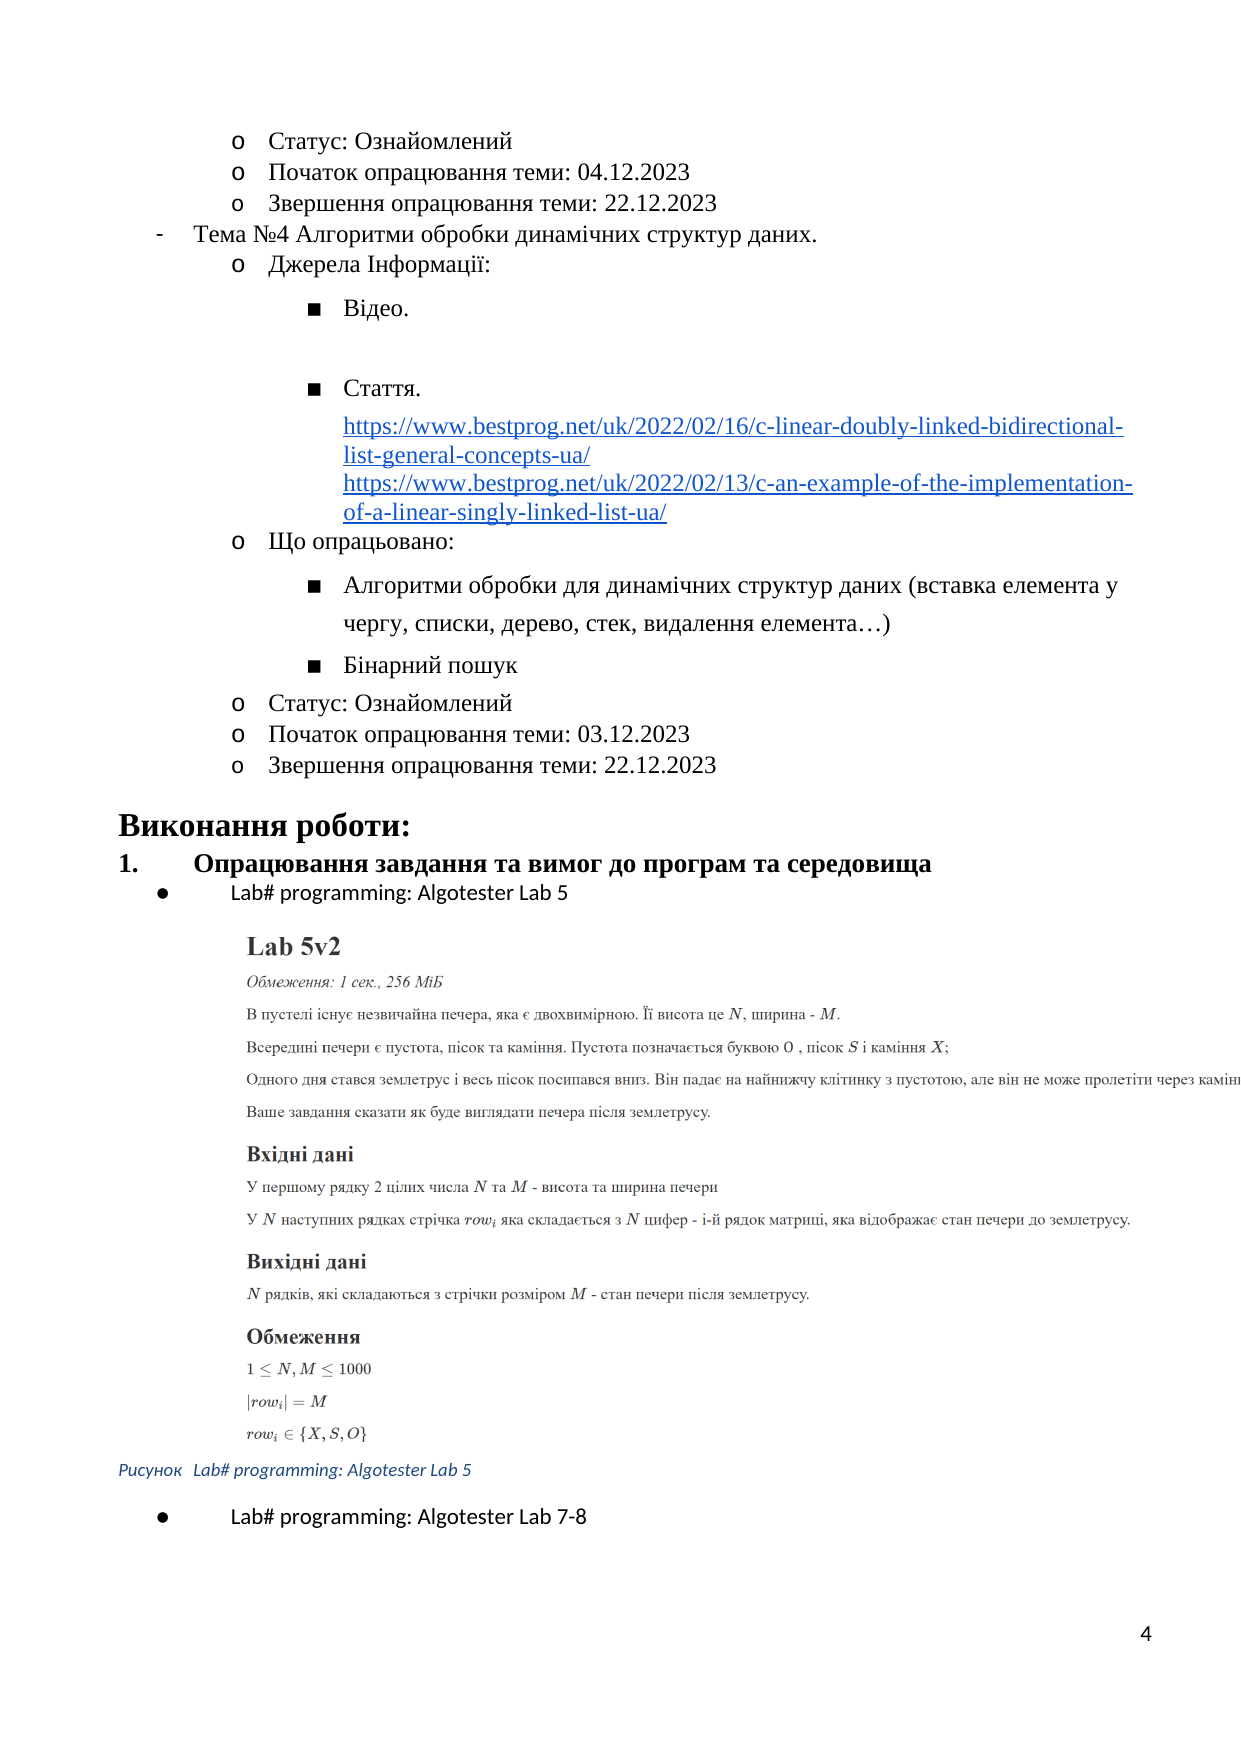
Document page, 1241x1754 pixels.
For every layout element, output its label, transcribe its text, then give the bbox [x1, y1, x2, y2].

text Рисунок Lab# programming: Algotester Lab 5 [118, 1459, 1152, 1482]
list Lab# programming: Algotester Lab 5 [156, 878, 1152, 907]
list Початок опрацювання теми: 04.12.2023 [231, 157, 1152, 188]
picture [230, 923, 1241, 1442]
list Джерела Інформації: [231, 249, 1152, 280]
list Бінарний пошук [306, 637, 1152, 688]
subtitle 1. Опрацювання завдання та вимог до програм та середовища [118, 847, 1152, 878]
list Lab# programming: Algotester Lab 7-8 [156, 1502, 1152, 1530]
list Звершення опрацювання теми: 22.12.2023 [231, 188, 1152, 218]
text https://www.bestprog.net/uk/2022/02/16/c-linear-doubly-linked-bidirectional-list-general-concepts-ua/ [343, 411, 1152, 468]
list Тема №4 Алгоритми обробки динамічних структур даних. [156, 218, 1152, 249]
list Статус: Ознайомлений [231, 126, 1152, 157]
list Статус: Ознайомлений [231, 688, 1152, 719]
list Що опрацьовано: [231, 526, 1152, 557]
text https://www.bestprog.net/uk/2022/02/13/c-an-example-of-the-implementation-of-a-linear-singly-linked-list-ua/ [343, 468, 1152, 526]
subtitle Виконання роботи: [118, 805, 1152, 843]
list Звершення опрацювання теми: 22.12.2023 [231, 750, 1152, 780]
list Стаття. [306, 360, 1152, 411]
list Алгоритми обробки для динамічних структур даних (вставка елемента у чергу, списки, дерево, стек, видалення елемента…) [306, 557, 1152, 637]
list Відео. [306, 280, 1152, 331]
list Початок опрацювання теми: 03.12.2023 [231, 719, 1152, 750]
